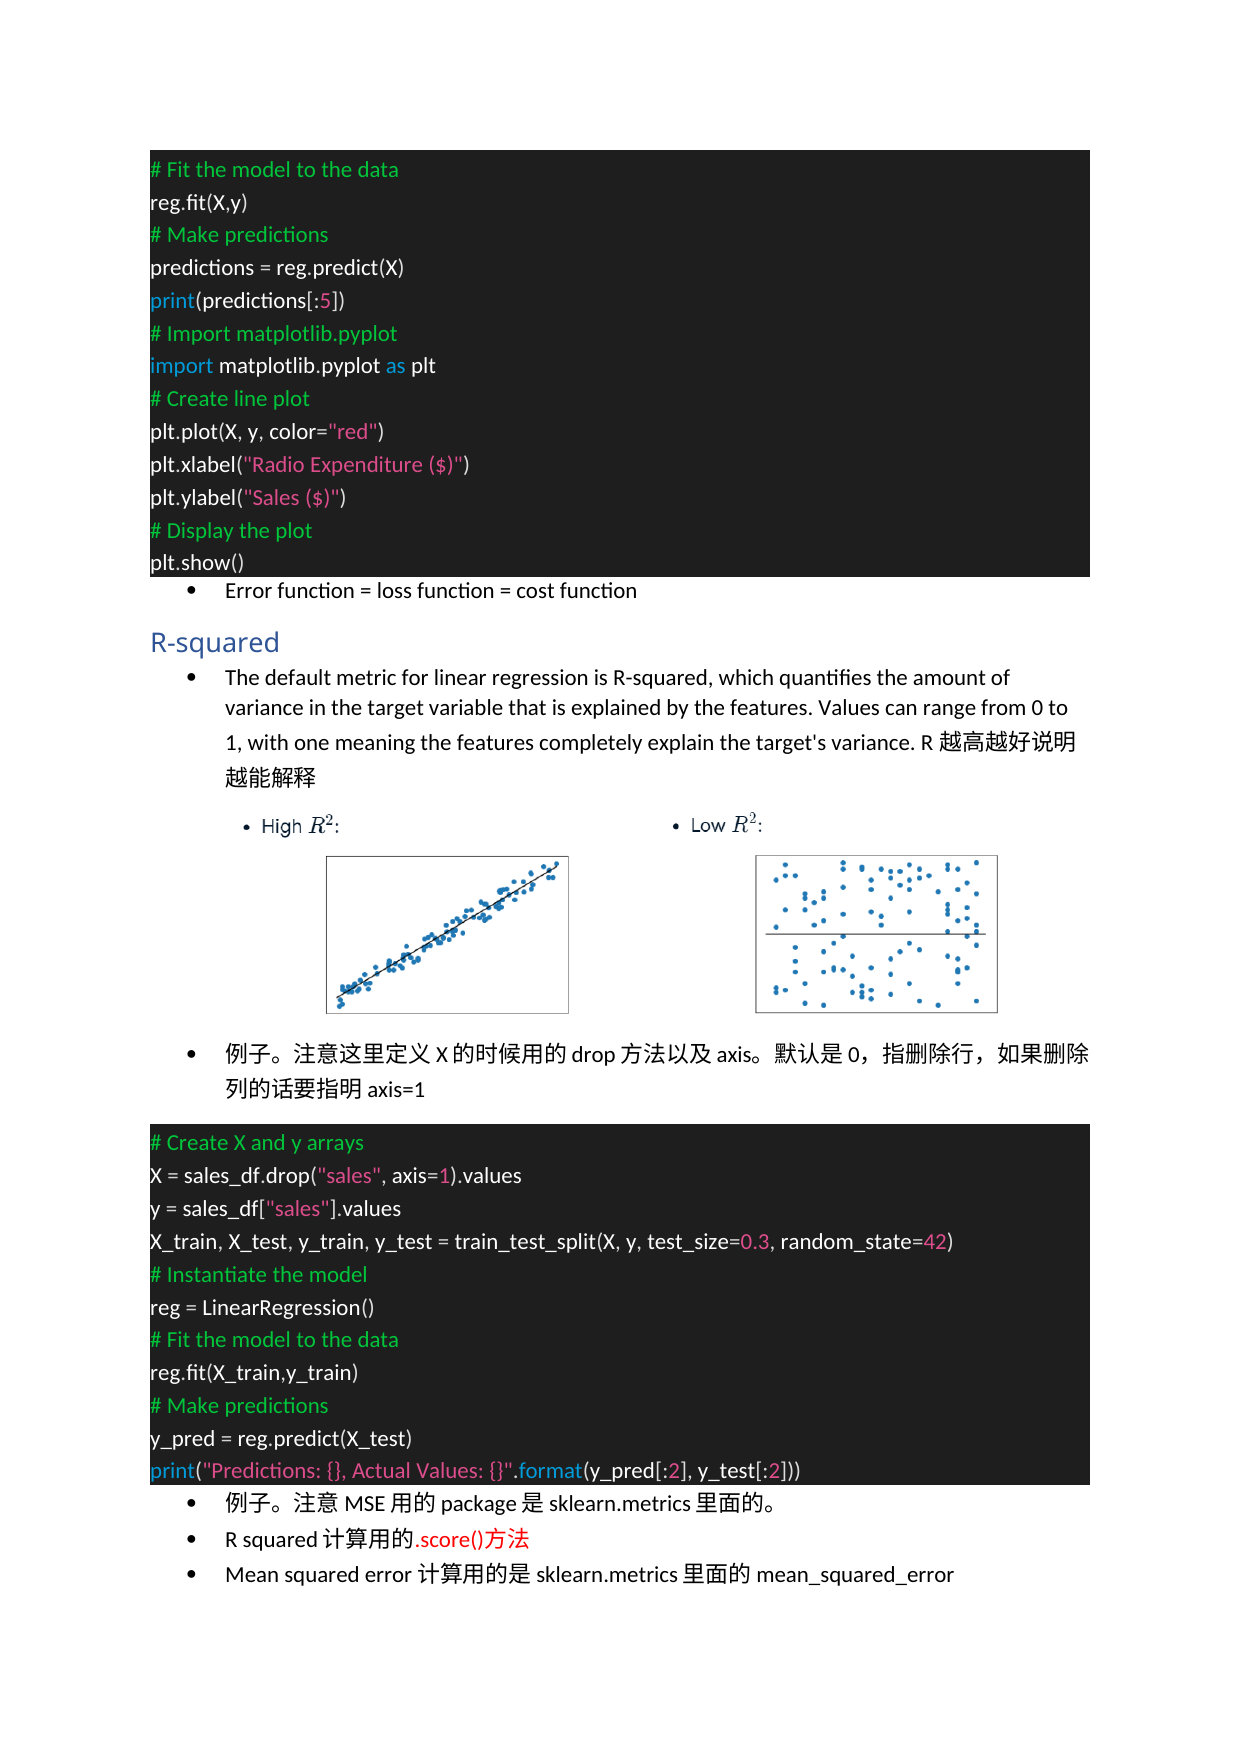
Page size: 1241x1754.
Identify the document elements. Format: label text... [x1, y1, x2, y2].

text # Make predictions [150, 1386, 1090, 1419]
text # Display the plot [150, 511, 1090, 544]
text plt.xlabel("Radio Expenditure ($)") [150, 445, 1090, 478]
text # Import matplotlib.pyplot [150, 314, 1090, 347]
list The default metric for linear regression is R-squared, which quantifies the amount of variance in the target variable that is explained by the features. Values can range from 0 to 1, with one meaning the features completely explain the target's variance. R越高越好说明越能解释 [187, 663, 1090, 793]
text # Create X and y arrays [150, 1124, 1090, 1157]
list 例子。注意这里定义X的时候用的drop方法以及axis。默认是0，指删除行，如果删除列的话要指明axis=1 [187, 1035, 1090, 1104]
text # Make predictions [150, 216, 1090, 248]
picture [233, 812, 1007, 1017]
list 例子。注意MSE用的package是sklearn.metrics里面的。 [187, 1485, 1090, 1518]
text # Fit the model to the data [150, 1321, 1090, 1353]
text import matplotlib.pyplot as plt [150, 347, 1090, 380]
text predictions = reg.predict(X) [150, 248, 1090, 281]
text # Fit the model to the data [150, 150, 1090, 183]
text plt.ylabel("Sales ($)") [150, 478, 1090, 511]
list Error function = loss function = cost function [187, 577, 1090, 604]
text y_pred = reg.predict(X_test) [150, 1419, 1090, 1452]
text # Create line plot [150, 380, 1090, 412]
text X = sales_df.drop("sales", axis=1).values [150, 1157, 1090, 1189]
subtitle R-squared [150, 623, 1090, 660]
text reg.fit(X,y) [150, 183, 1090, 216]
text print("Predictions: {}, Actual Values: {}".format(y_pred[:2], y_test[:2])) [150, 1452, 1090, 1485]
text reg.fit(X_train,y_train) [150, 1353, 1090, 1386]
list Mean squared error计算用的是sklearn.metrics里面的mean_squared_error [187, 1556, 1090, 1589]
text reg = LinearRegression() [150, 1288, 1090, 1321]
list R squared计算用的.score()方法 [187, 1521, 1090, 1554]
text # Instantiate the model [150, 1255, 1090, 1288]
text y = sales_df["sales"].values [150, 1189, 1090, 1222]
text X_train, X_test, y_train, y_test = train_test_split(X, y, test_size=0.3, random_state=42) [150, 1222, 1090, 1255]
text plt.plot(X, y, color="red") [150, 412, 1090, 445]
text plt.show() [150, 544, 1090, 577]
text print(predictions[:5]) [150, 281, 1090, 314]
